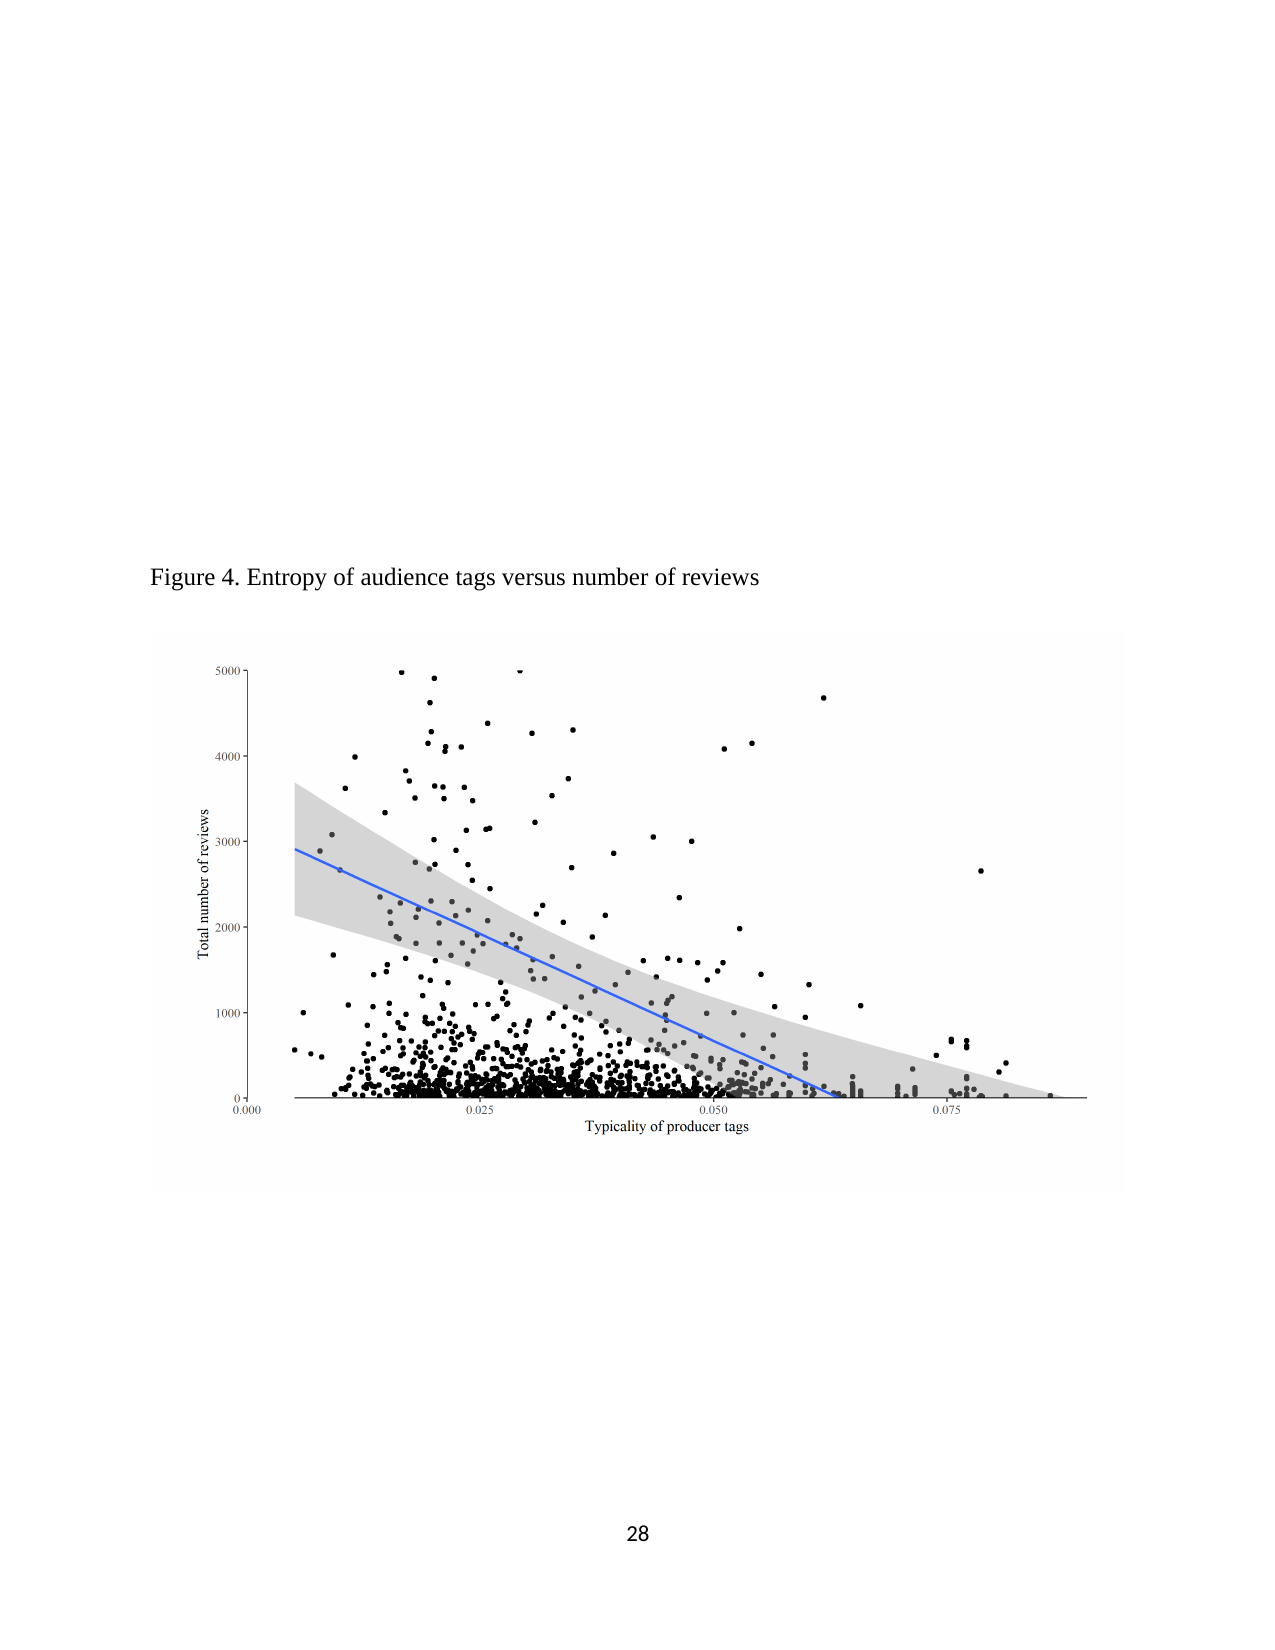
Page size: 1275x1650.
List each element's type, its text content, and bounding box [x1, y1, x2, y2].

picture [150, 631, 1125, 1193]
text Figure 4. Entropy of audience tags versus number of reviews [150, 562, 1125, 591]
